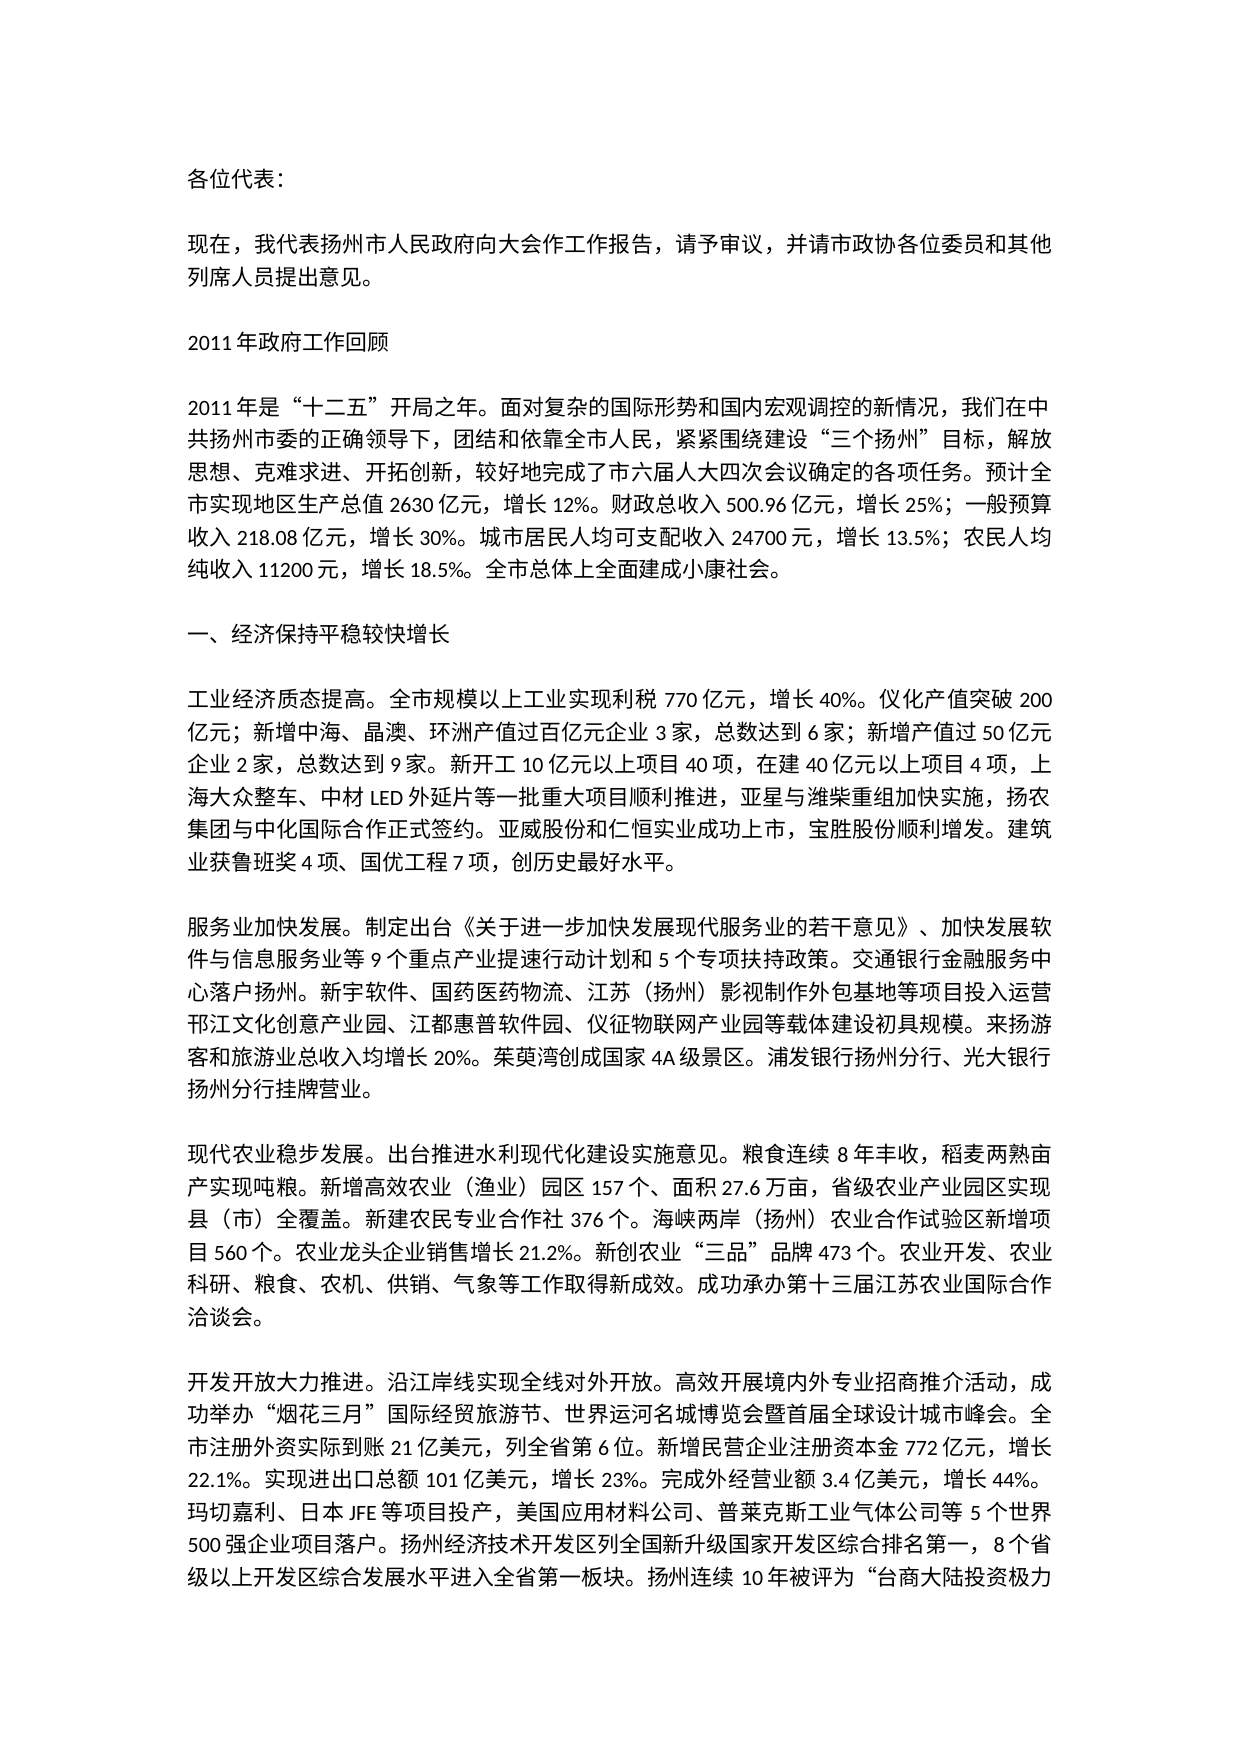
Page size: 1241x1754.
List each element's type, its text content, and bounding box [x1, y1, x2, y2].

text 服务业加快发展。制定出台《关于进一步加快发展现代服务业的若干意见》、加快发展软件与信息服务业等9个重点产业提速行动计划和5个专项扶持政策。交通银行金融服务中心落户扬州。新宇软件、国药医药物流、江苏（扬州）影视制作外包基地等项目投入运营。邗江文化创意产业园、江都惠普软件园、仪征物联网产业园等载体建设初具规模。来扬游客和旅游业总收入均增长20%。茱萸湾创成国家4A级景区。浦发银行扬州分行、光大银行扬州分行挂牌营业。 [187, 909, 1053, 1104]
text 各位代表： [187, 162, 1053, 194]
text 2011年政府工作回顾 [187, 324, 1053, 357]
text 现代农业稳步发展。出台推进水利现代化建设实施意见。粮食连续8年丰收，稻麦两熟亩产实现吨粮。新增高效农业（渔业）园区157个、面积27.6万亩，省级农业产业园区实现县（市）全覆盖。新建农民专业合作社376个。海峡两岸（扬州）农业合作试验区新增项目560个。农业龙头企业销售增长21.2%。新创农业“三品”品牌473个。农业开发、农业科研、粮食、农机、供销、气象等工作取得新成效。成功承办第十三届江苏农业国际合作洽谈会。 [187, 1137, 1053, 1332]
text 2011年是“十二五”开局之年。面对复杂的国际形势和国内宏观调控的新情况，我们在中共扬州市委的正确领导下，团结和依靠全市人民，紧紧围绕建设“三个扬州”目标，解放思想、克难求进、开拓创新，较好地完成了市六届人大四次会议确定的各项任务。预计全市实现地区生产总值2630亿元，增长12%。财政总收入500.96亿元，增长25%；一般预算收入218.08亿元，增长30%。城市居民人均可支配收入24700元，增长13.5%；农民人均纯收入11200元，增长18.5%。全市总体上全面建成小康社会。 [187, 389, 1053, 584]
text 一、经济保持平稳较快增长 [187, 617, 1053, 649]
text 工业经济质态提高。全市规模以上工业实现利税770亿元，增长40%。仪化产值突破200亿元；新增中海、晶澳、环洲产值过百亿元企业3家，总数达到6家；新增产值过50亿元企业2家，总数达到9家。新开工10亿元以上项目40项，在建40亿元以上项目4项，上海大众整车、中材LED外延片等一批重大项目顺利推进，亚星与潍柴重组加快实施，扬农集团与中化国际合作正式签约。亚威股份和仁恒实业成功上市，宝胜股份顺利增发。建筑业获鲁班奖4项、国优工程7项，创历史最好水平。 [187, 682, 1053, 877]
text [187, 1364, 1053, 1592]
text 现在，我代表扬州市人民政府向大会作工作报告，请予审议，并请市政协各位委员和其他列席人员提出意见。 [187, 227, 1053, 292]
